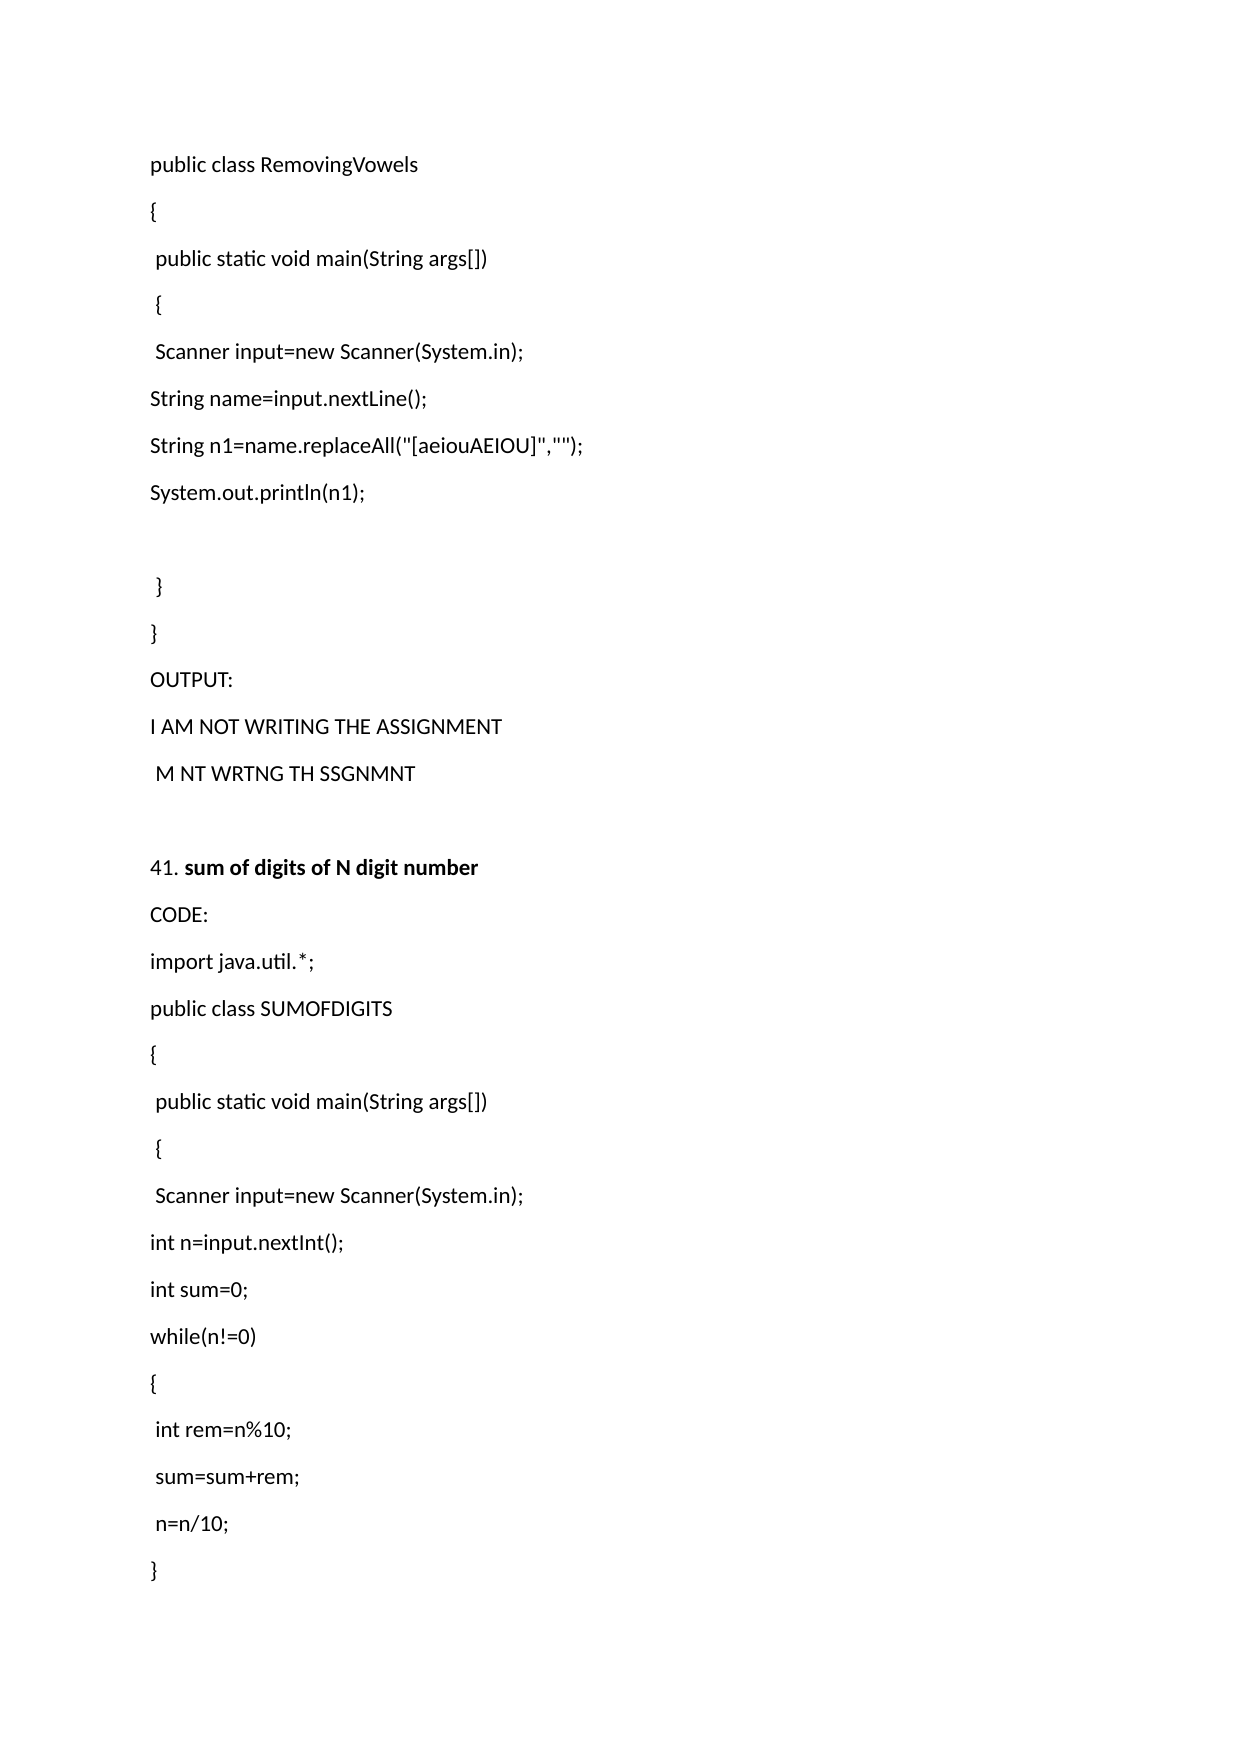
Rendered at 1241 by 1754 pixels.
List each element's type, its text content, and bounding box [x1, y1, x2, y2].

text public static void main(String args[]) [150, 1087, 1090, 1116]
text public class RemovingVowels [150, 150, 1090, 178]
text } [150, 1556, 1090, 1584]
text } [150, 619, 1090, 647]
text String n1=name.replaceAll("[aeiouAEIOU]",""); [150, 431, 1090, 459]
text while(n!=0) [150, 1322, 1090, 1350]
text int sum=0; [150, 1275, 1090, 1303]
text System.out.println(n1); [150, 478, 1090, 506]
text { [150, 1041, 1090, 1069]
text { [150, 197, 1090, 225]
text CODE: [150, 900, 1090, 928]
text Scanner input=new Scanner(System.in); [150, 1181, 1090, 1209]
text int rem=n%10; [150, 1416, 1090, 1444]
text int n=input.nextInt(); [150, 1228, 1090, 1256]
text } [150, 572, 1090, 600]
text String name=input.nextLine(); [150, 384, 1090, 412]
text OUTPUT: [150, 666, 1090, 694]
text M NT WRTNG TH SSGNMNT [150, 759, 1090, 787]
text I AM NOT WRITING THE ASSIGNMENT [150, 712, 1090, 741]
text { [150, 291, 1090, 319]
text n=n/10; [150, 1509, 1090, 1537]
text { [150, 1369, 1090, 1397]
text sum=sum+rem; [150, 1462, 1090, 1491]
text Scanner input=new Scanner(System.in); [150, 337, 1090, 366]
text 41. sum of digits of N digit number [150, 853, 1090, 881]
text { [150, 1134, 1090, 1162]
text public class SUMOFDIGITS [150, 994, 1090, 1022]
text public static void main(String args[]) [150, 244, 1090, 272]
text import java.util.*; [150, 947, 1090, 975]
